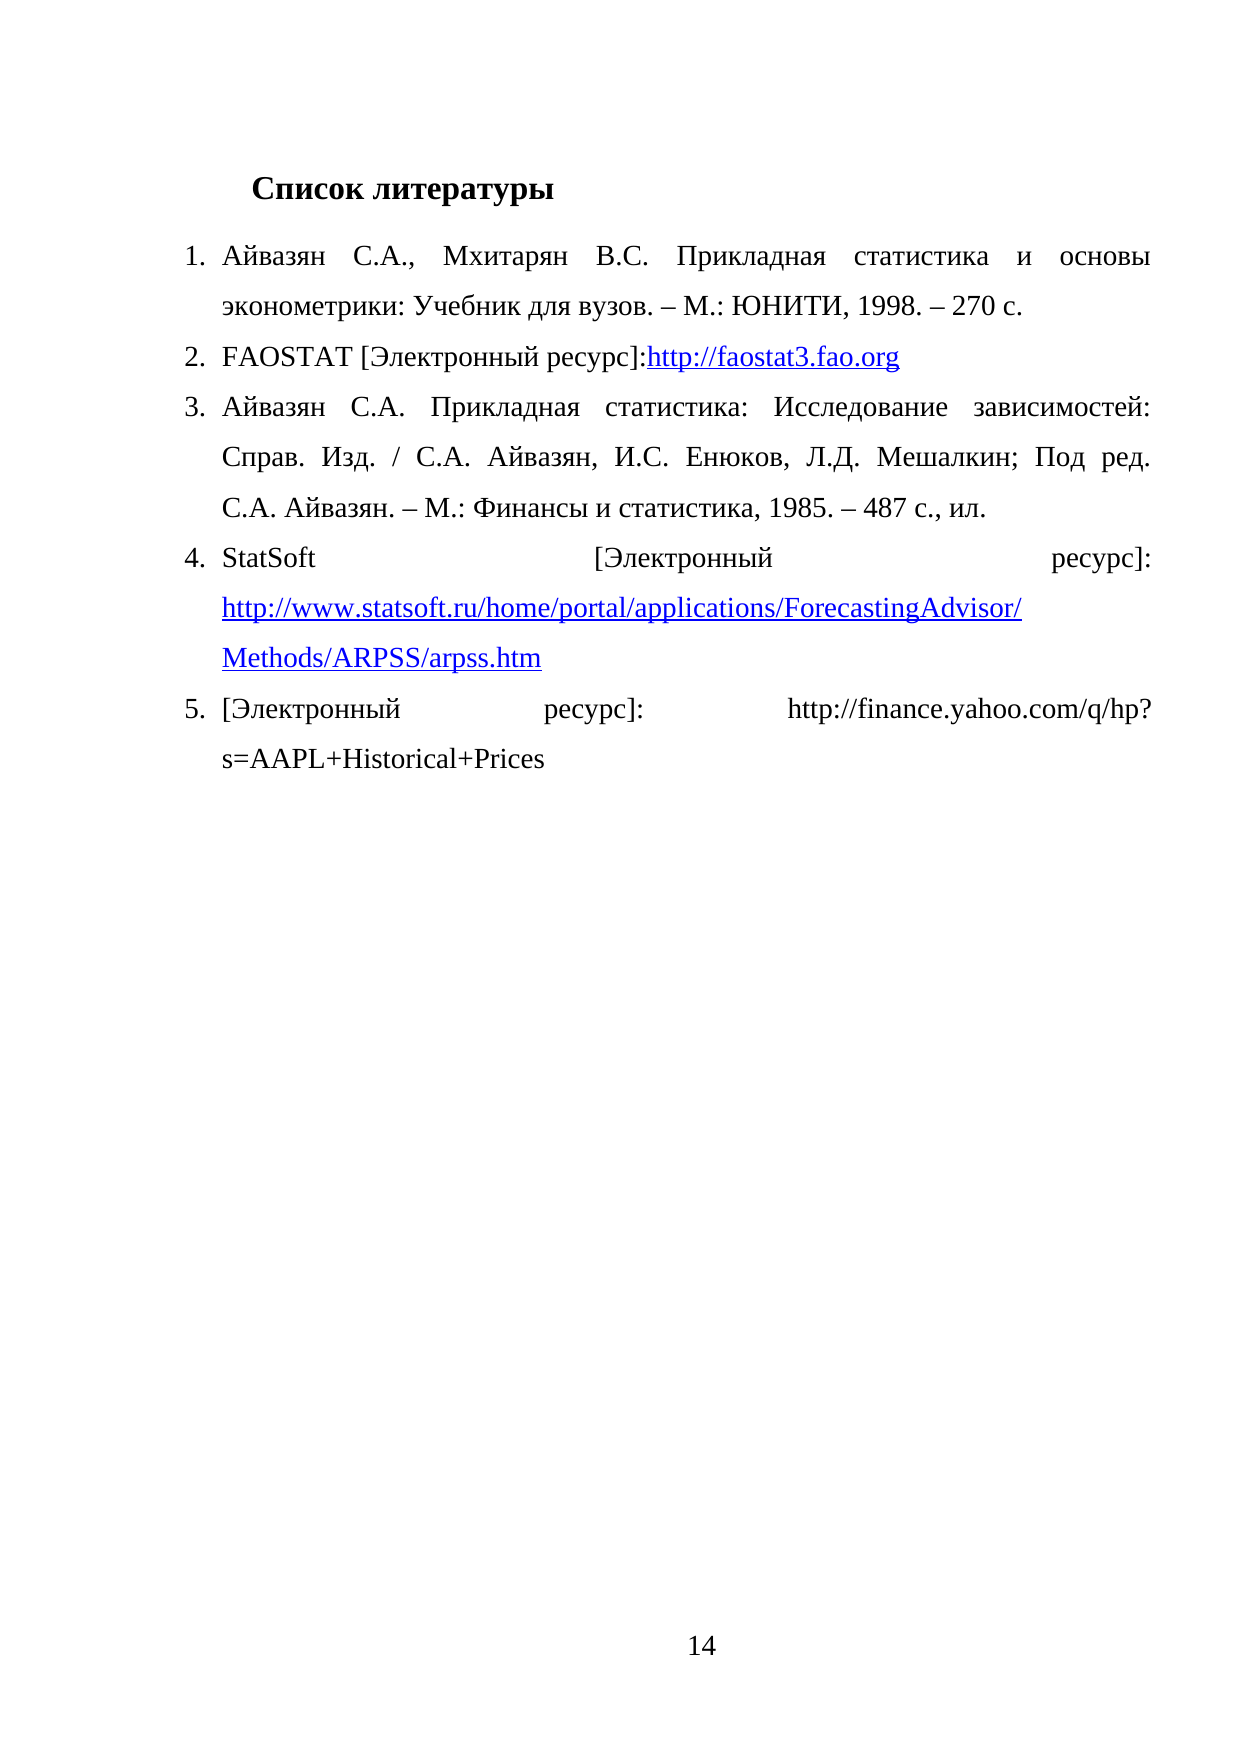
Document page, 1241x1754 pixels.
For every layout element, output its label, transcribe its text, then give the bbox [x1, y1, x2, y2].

list StatSoft [Электронный ресурс]: http://www.statsoft.ru/home/portal/applications/ForecastingAdvisor/Methods/ARPSS/arpss.htm [184, 540, 1152, 674]
list [Электронный ресурс]: http://finance.yahoo.com/q/hp?s=AAPL+Historical+Prices [184, 691, 1152, 775]
list Айвазян С.А., Мхитарян В.С. Прикладная статистика и основы эконометрики: Учебник для вузов. – М.: ЮНИТИ, 1998. – 270 с. [184, 238, 1152, 322]
list Айвазян С.А. Прикладная статистика: Исследование зависимостей: Справ. Изд. / С.А. Айвазян, И.С. Енюков, Л.Д. Мешалкин; Под ред. С.А. Айвазян. – М.: Финансы и статистика, 1985. – 487 с., ил. [184, 389, 1152, 523]
list FAOSTAT [Электронный ресурс]:http://faostat3.fao.org [184, 339, 1152, 372]
subtitle Список литературы [177, 168, 1152, 206]
